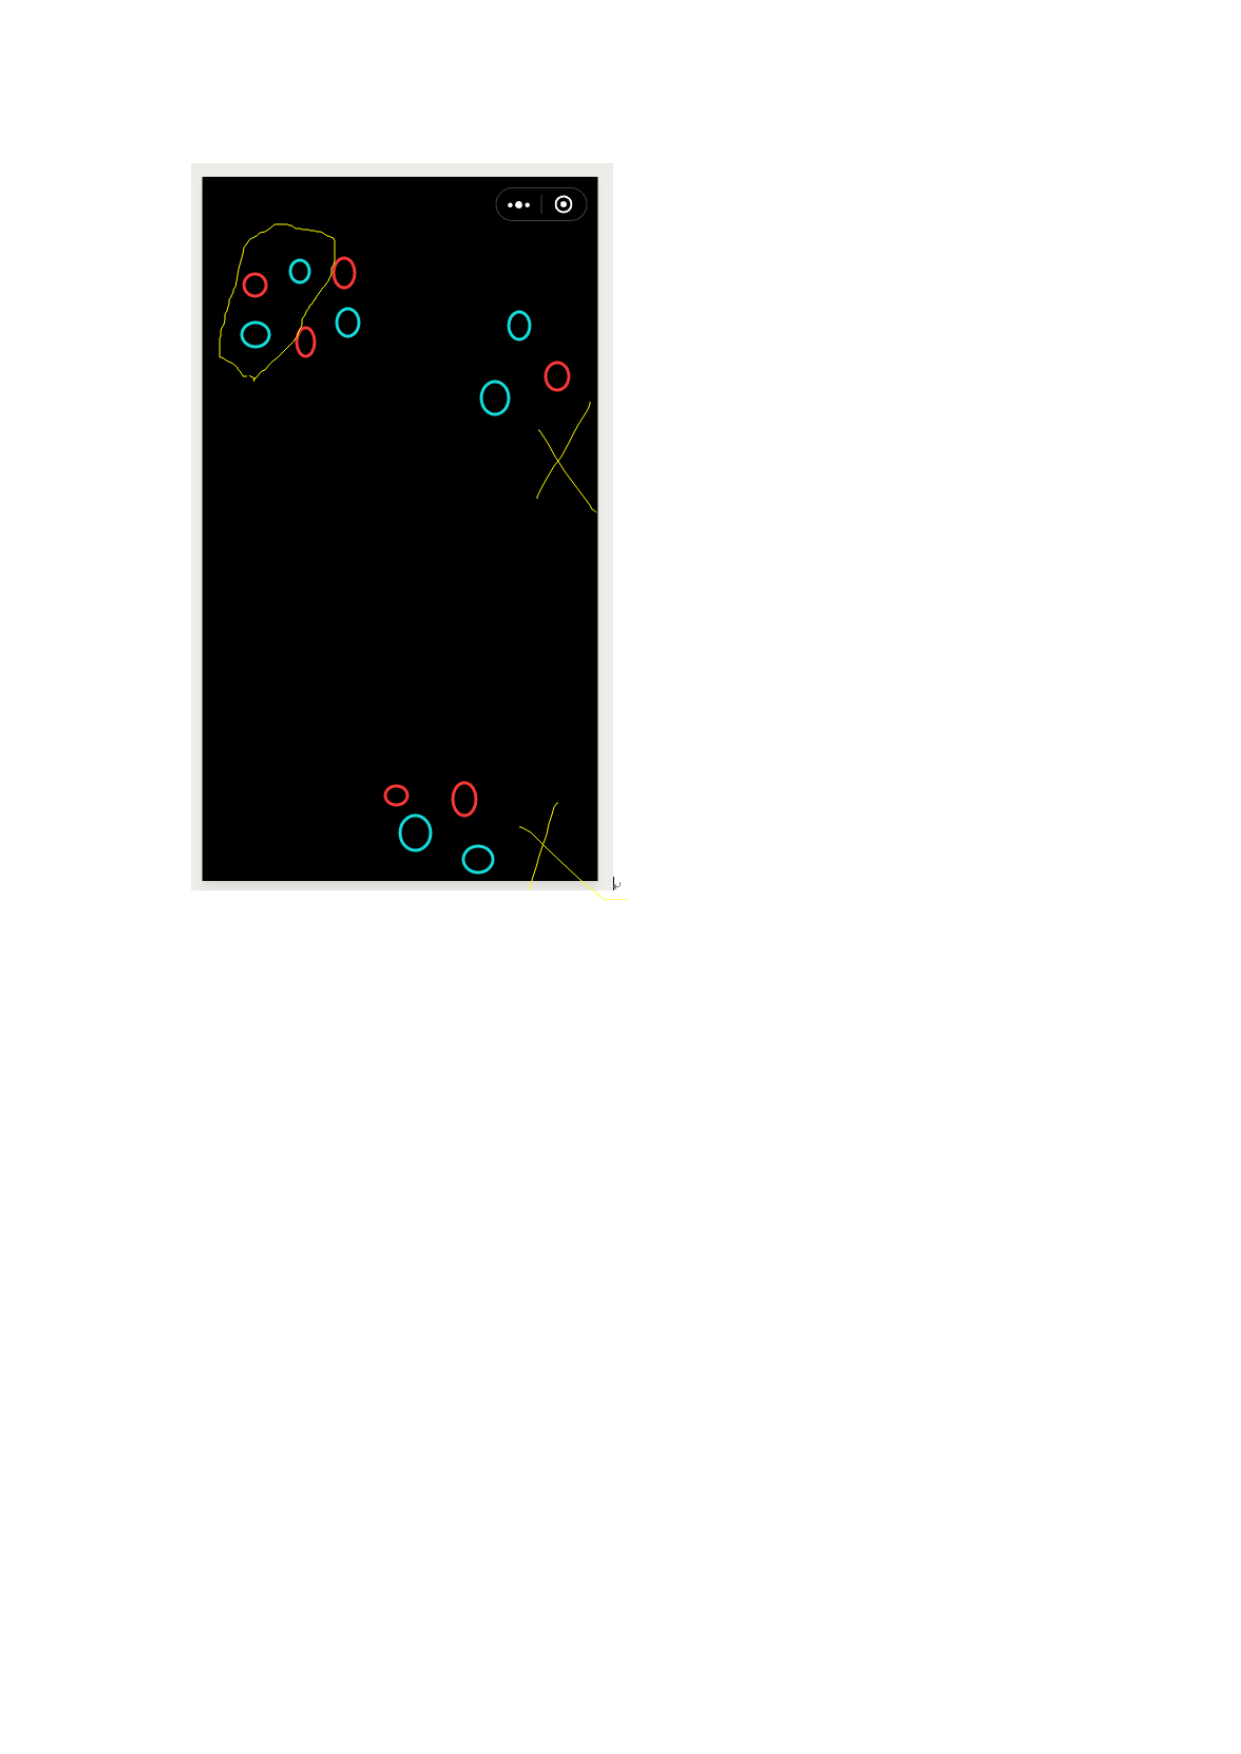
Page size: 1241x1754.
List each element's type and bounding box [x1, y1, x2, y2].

picture [187, 162, 629, 900]
